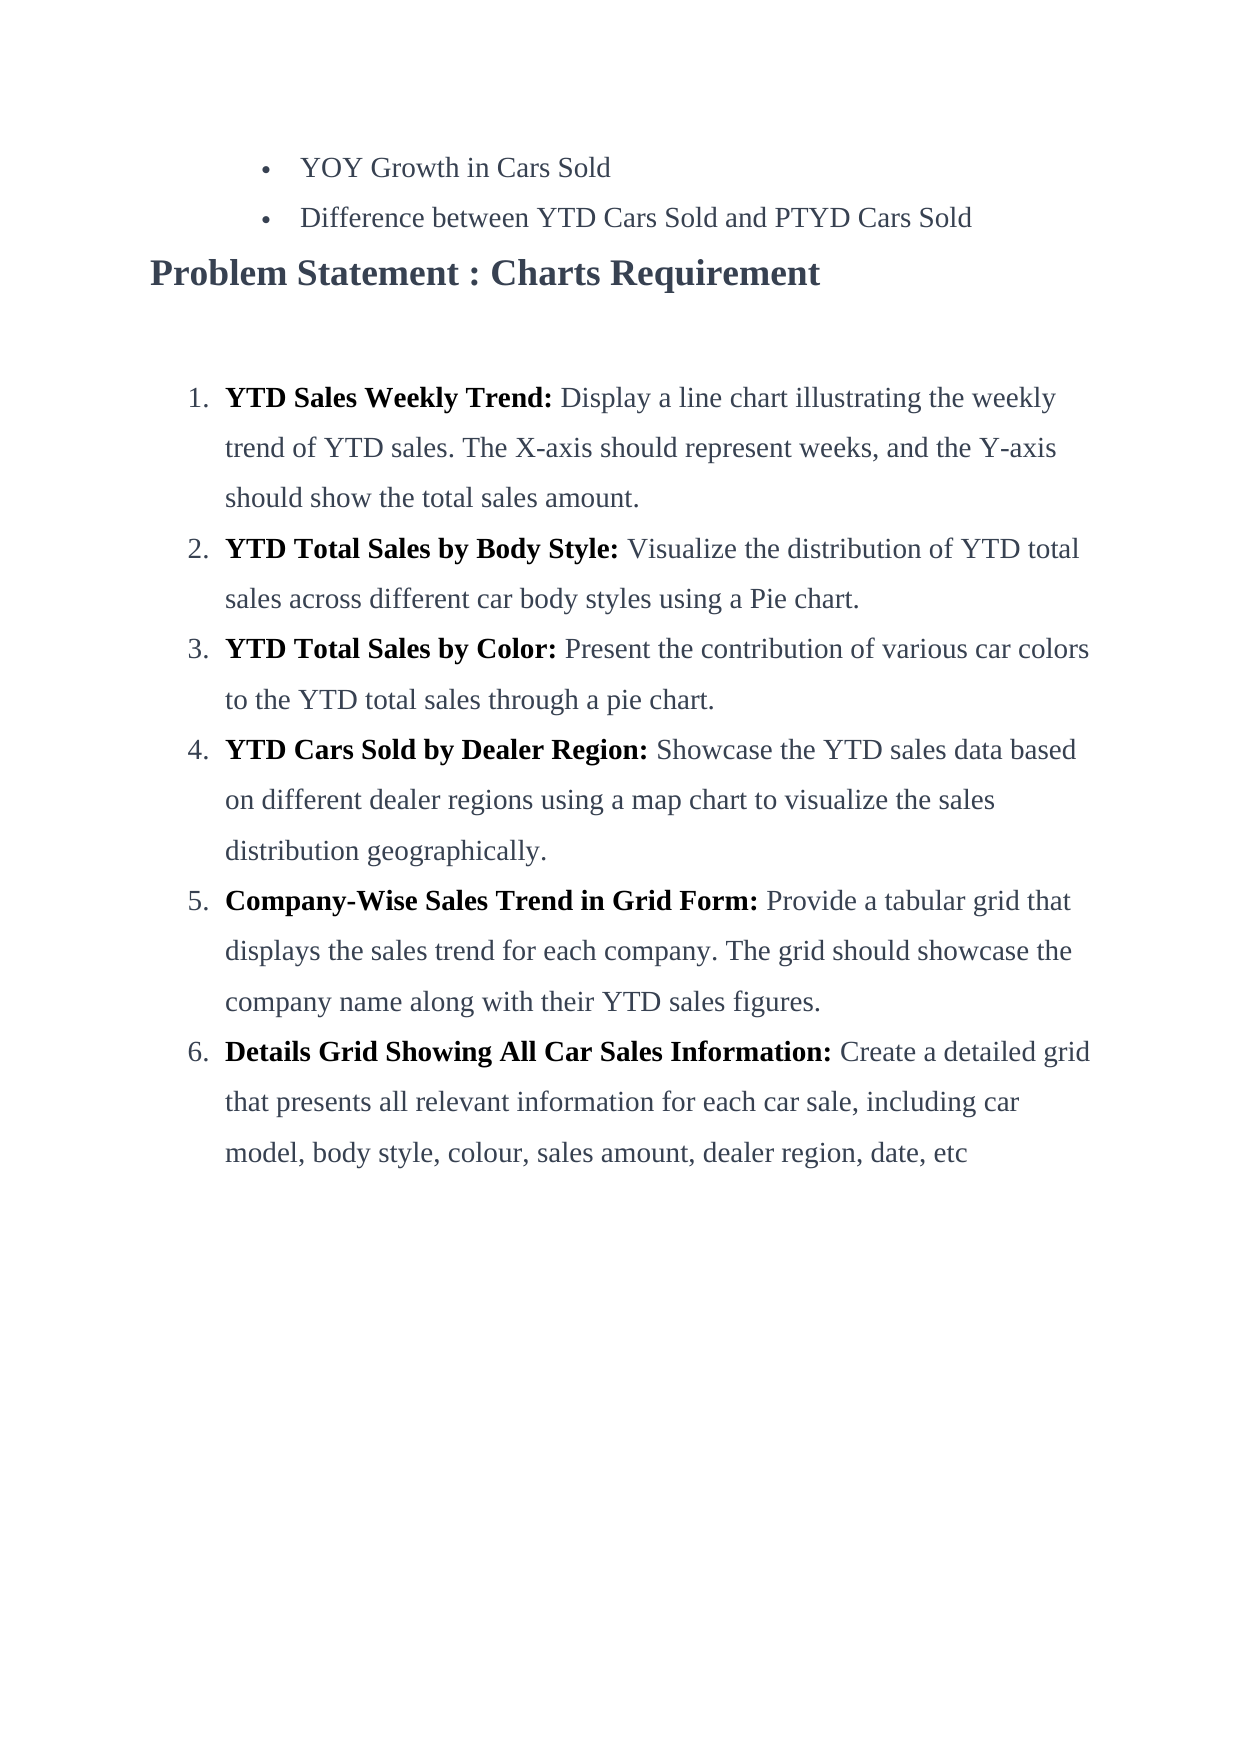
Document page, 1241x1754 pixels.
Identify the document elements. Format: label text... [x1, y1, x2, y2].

list YOY Growth in Cars Sold [262, 150, 1090, 183]
list Company-Wise Sales Trend in Grid Form: Provide a tabular grid that displays the sales trend for each company. The grid should showcase the company name along with their YTD sales figures. [187, 883, 1090, 1017]
list YTD Total Sales by Body Style: Visualize the distribution of YTD total sales across different car body styles using a Pie chart. [187, 531, 1090, 615]
list YTD Total Sales by Color: Present the contribution of various car colors to the YTD total sales through a pie chart. [187, 632, 1090, 715]
list Difference between YTD Cars Sold and PTYD Cars Sold [262, 200, 1090, 234]
list Details Grid Showing All Car Sales Information: Create a detailed grid that presents all relevant information for each car sale, including car model, body style, colour, sales amount, dealer region, date, etc [187, 1034, 1090, 1168]
list YTD Sales Weekly Trend: Display a line chart illustrating the weekly trend of YTD sales. The X-axis should represent weeks, and the Y-axis should show the total sales amount. [187, 380, 1090, 514]
list YTD Cars Sold by Dealer Region: Showcase the YTD sales data based on different dealer regions using a map chart to visualize the sales distribution geographically. [187, 732, 1090, 866]
text Problem Statement : Charts Requirement [150, 251, 1090, 294]
